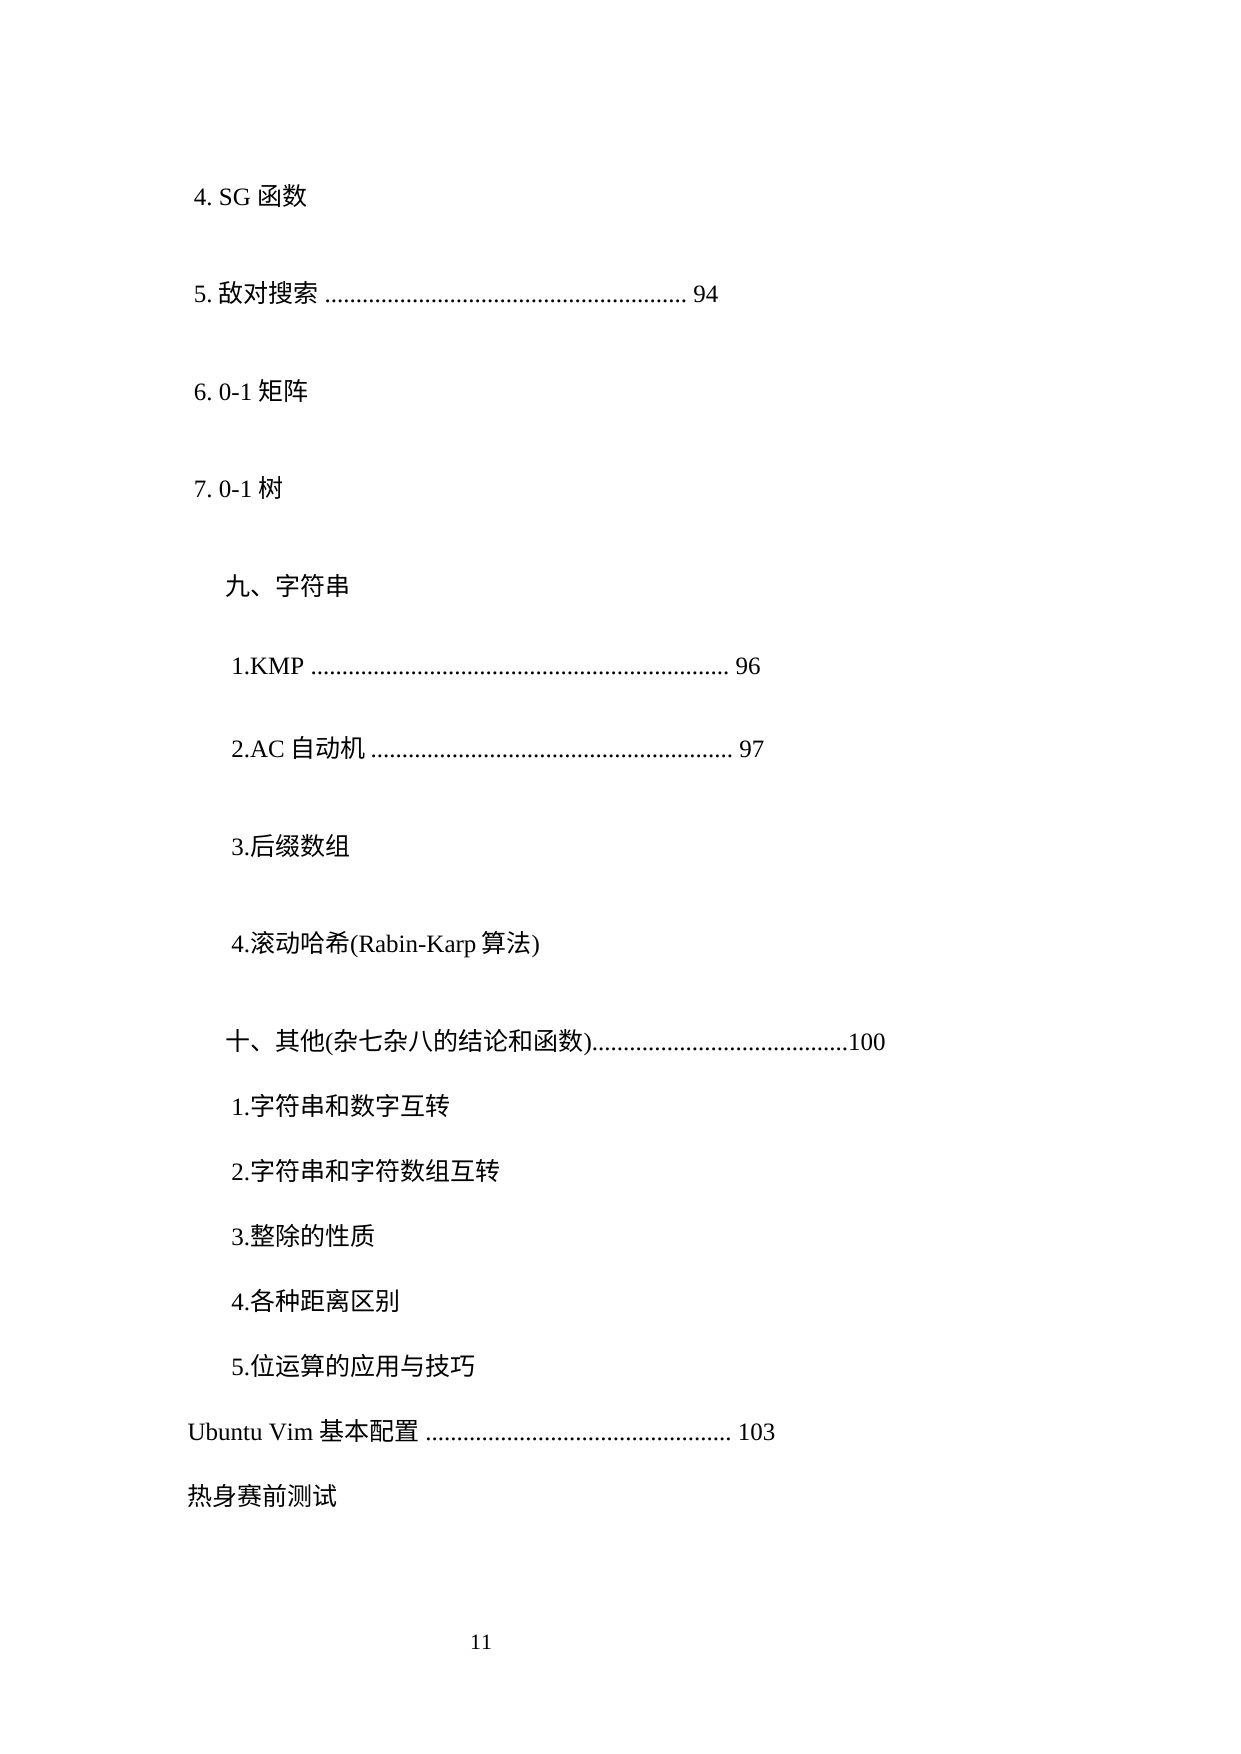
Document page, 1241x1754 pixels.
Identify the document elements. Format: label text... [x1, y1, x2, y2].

list 后缀数组 [187, 812, 1053, 877]
list 0-1 矩阵 [194, 357, 1053, 422]
list 其他(杂七杂八的结论和函数).........................................100 [225, 1007, 1053, 1072]
list 0-1 树 [194, 454, 1053, 519]
list 位运算的应用与技巧 [187, 1332, 1053, 1397]
list 整除的性质 [187, 1202, 1053, 1267]
list SG 函数 [194, 162, 1053, 227]
list 敌对搜索 .......................................................... 94 [194, 259, 1053, 324]
list 滚动哈希(Rabin-Karp算法) [187, 909, 1053, 974]
list 各种距离区别 [187, 1267, 1053, 1332]
list AC自动机 .......................................................... 97 [187, 714, 1053, 779]
list 字符串和字符数组互转 [187, 1137, 1053, 1202]
text Ubuntu Vim 基本配置 ................................................. 103 [187, 1397, 1053, 1462]
list 字符串和数字互转 [187, 1072, 1053, 1137]
list 字符串 [225, 552, 1053, 617]
text 热身赛前测试 [187, 1462, 1053, 1527]
list KMP ................................................................... 96 [187, 649, 1053, 682]
